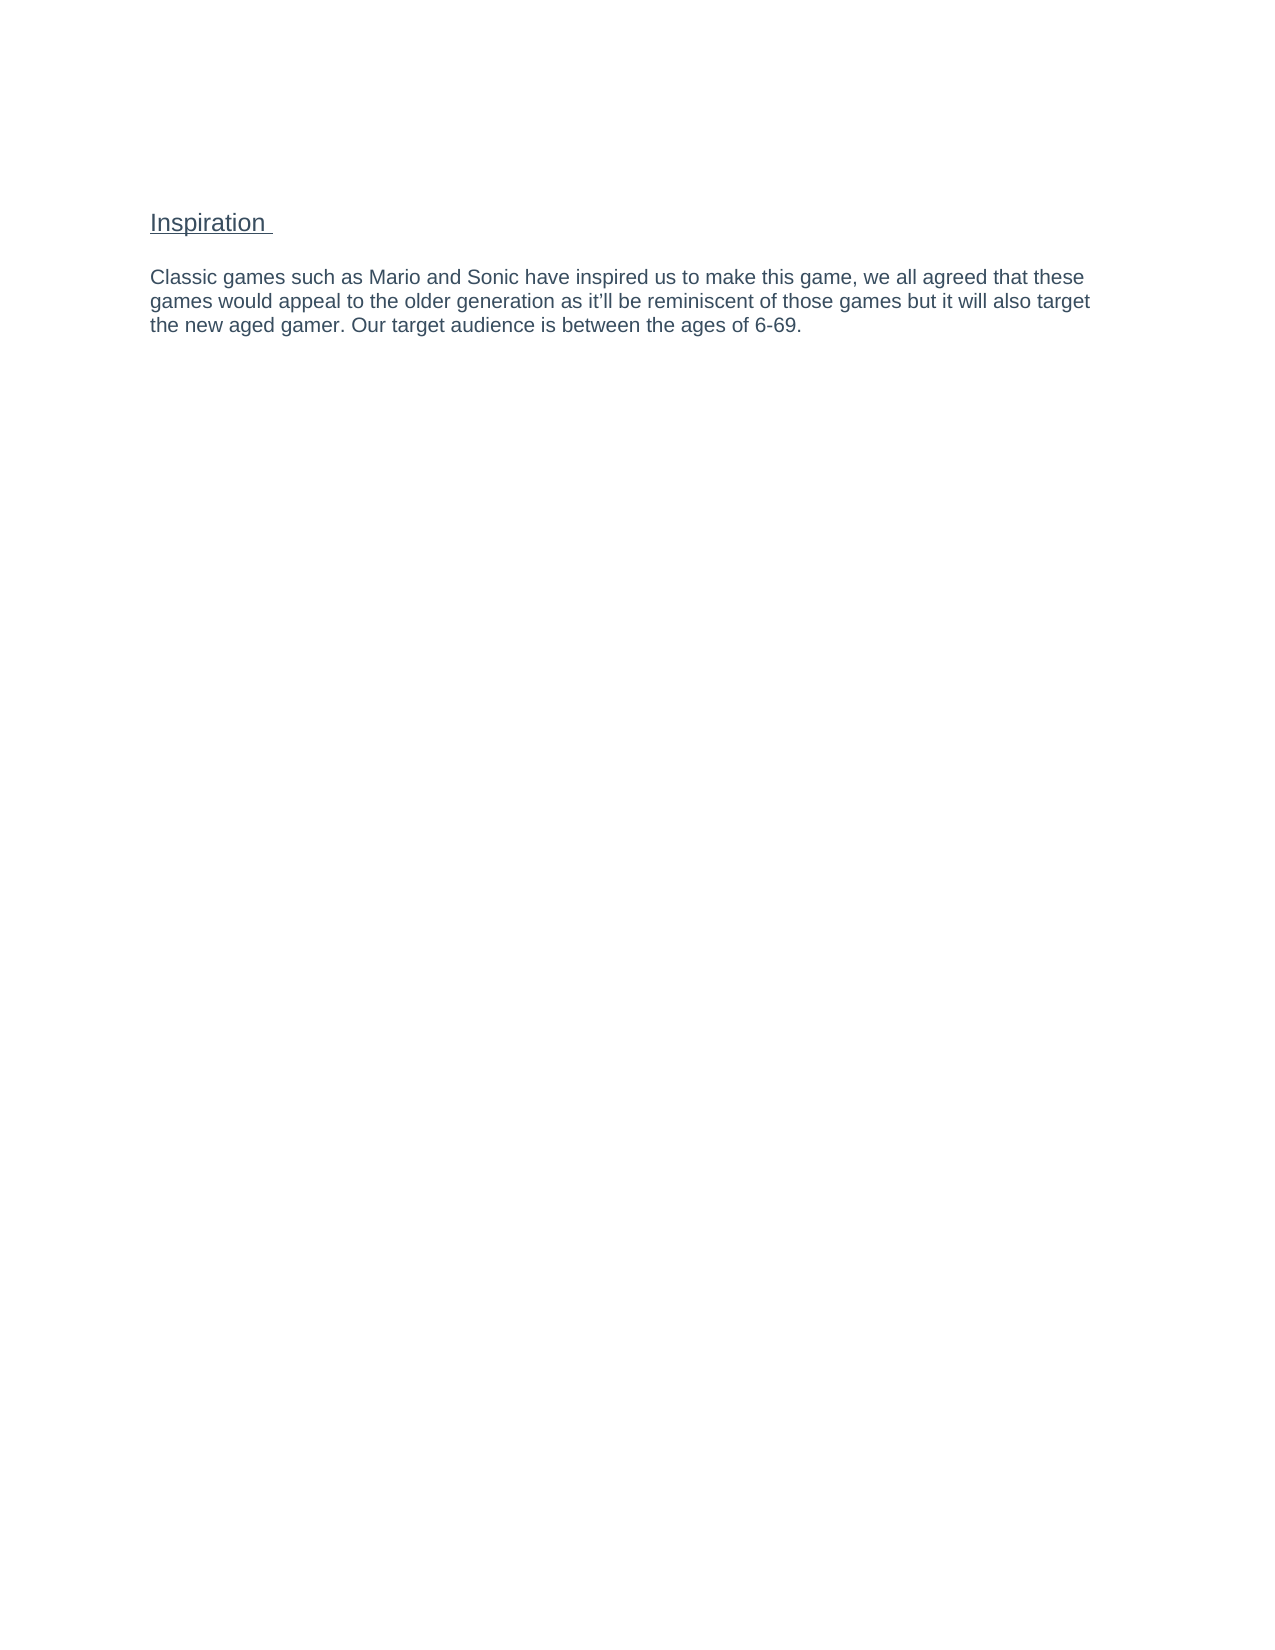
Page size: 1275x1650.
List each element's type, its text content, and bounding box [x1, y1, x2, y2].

text Classic games such as Mario and Sonic have inspired us to make this game, we all agreed that these games would appeal to the older generation as it’ll be reminiscent of those games but it will also target the new aged gamer. Our target audience is between the ages of 6-69. [803, 265, 1125, 337]
text Inspiration [150, 207, 1125, 236]
